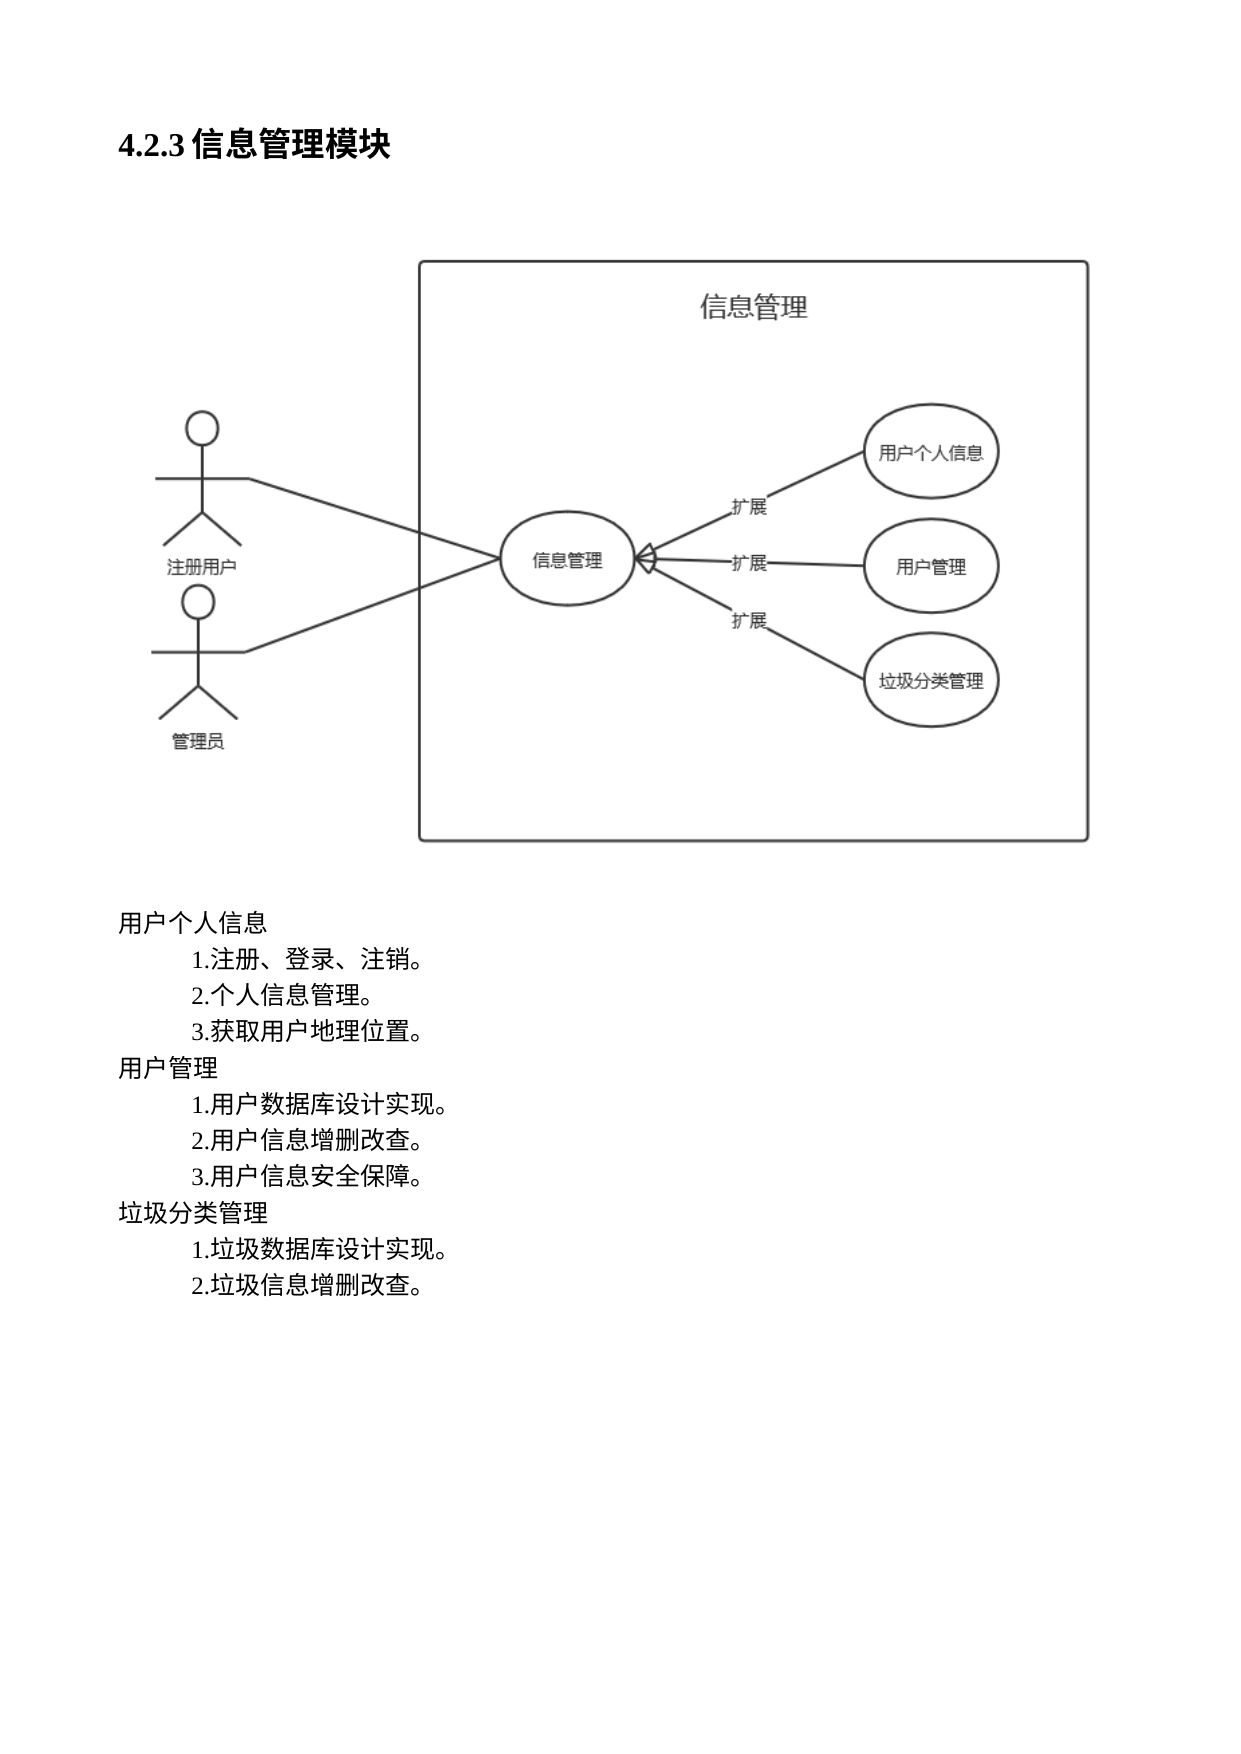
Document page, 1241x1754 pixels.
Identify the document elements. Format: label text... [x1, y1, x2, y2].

text 3.用户信息安全保障。 [118, 1157, 1122, 1193]
text 1.用户数据库设计实现。 [118, 1084, 1122, 1121]
text 3.获取用户地理位置。 [118, 1012, 1122, 1048]
text 1.注册、登录、注销。 [118, 939, 1122, 976]
subtitle 4.2.3信息管理模块 [118, 118, 1122, 166]
picture [118, 228, 1122, 874]
text 用户个人信息 [118, 903, 1122, 939]
text 垃圾分类管理 [118, 1193, 1122, 1229]
text 2.个人信息管理。 [118, 976, 1122, 1012]
text 1.垃圾数据库设计实现。 [118, 1229, 1122, 1266]
text 2.用户信息增删改查。 [118, 1121, 1122, 1157]
text 用户管理 [118, 1048, 1122, 1084]
text 2.垃圾信息增删改查。 [118, 1266, 1122, 1302]
